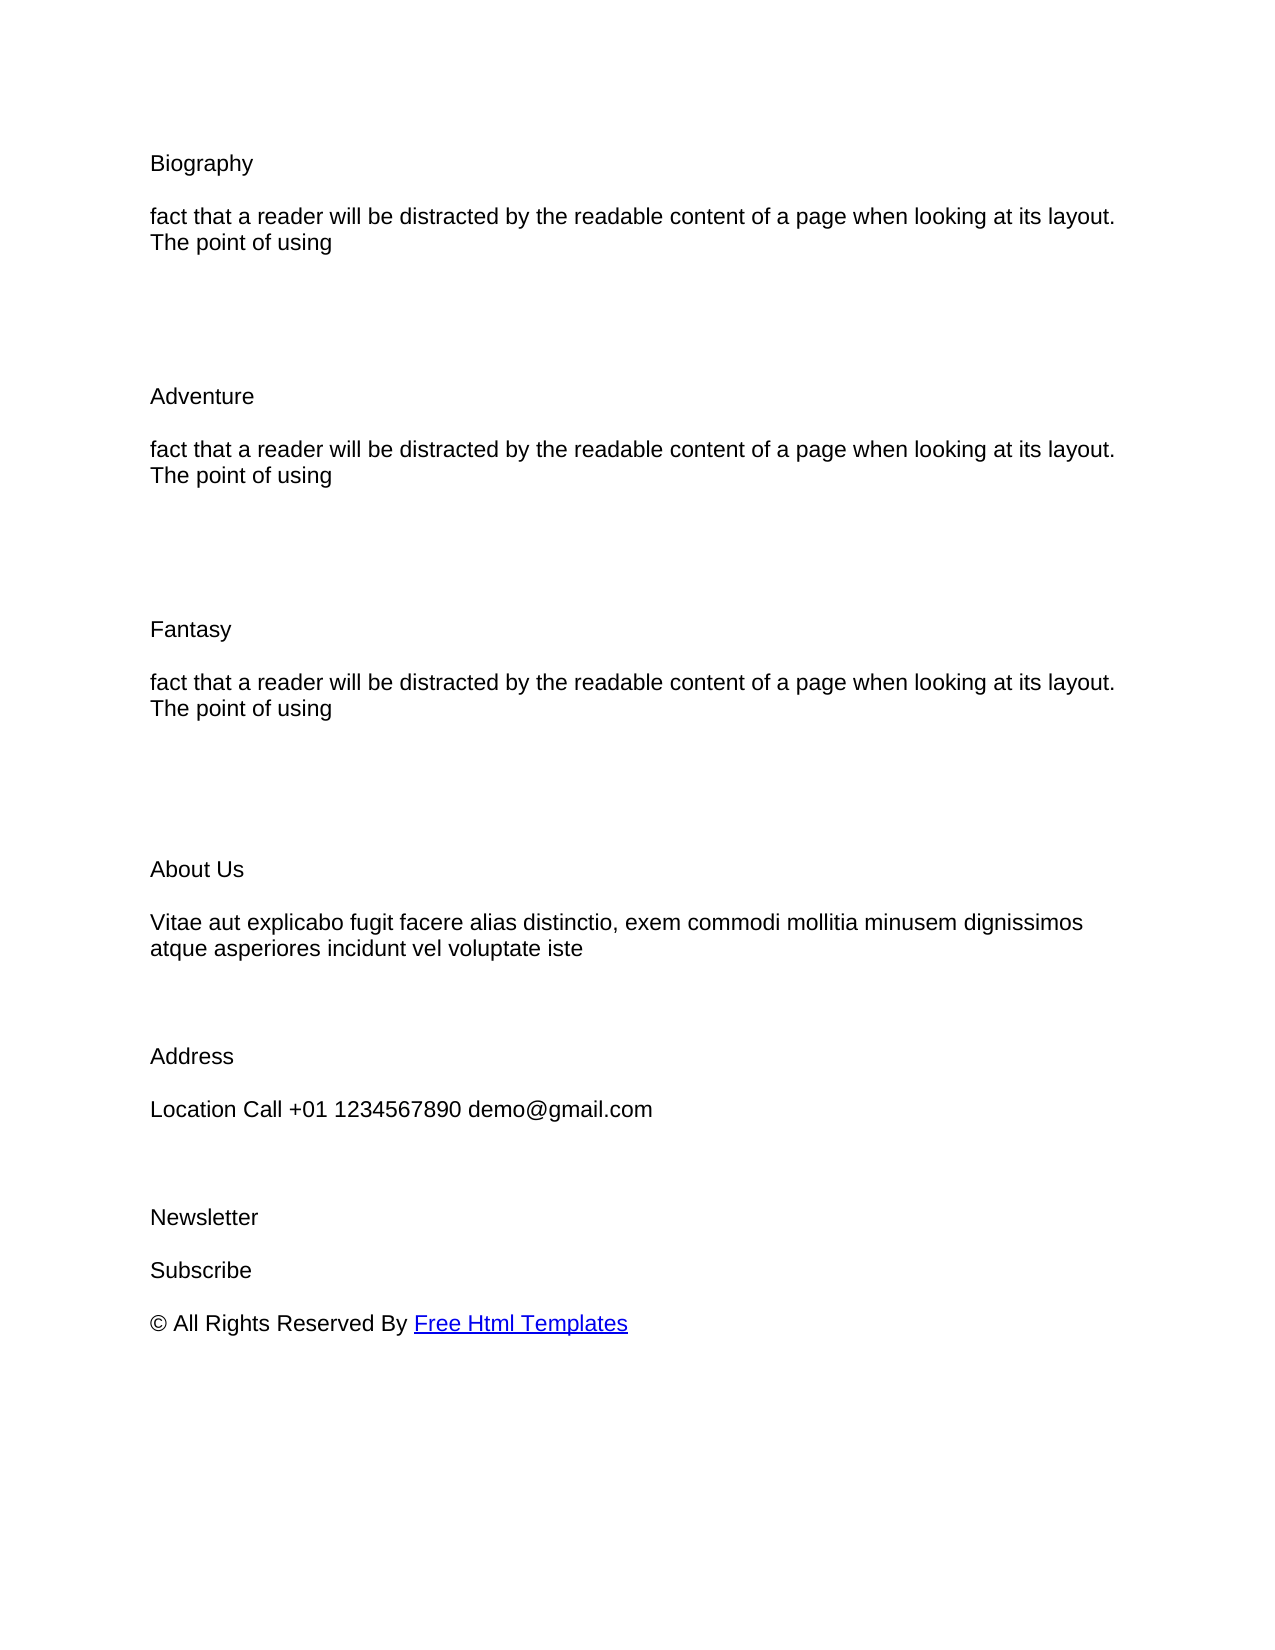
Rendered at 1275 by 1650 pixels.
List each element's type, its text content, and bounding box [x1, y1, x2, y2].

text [150, 203, 1125, 256]
text Address [150, 1043, 1125, 1069]
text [150, 436, 1125, 488]
text fact that a reader will be distracted by the readable content of a page when looking at its layout. The point of using [150, 668, 1125, 721]
text Adventure [150, 383, 1125, 409]
text Newsletter [150, 1204, 1125, 1230]
text About Us [150, 856, 1125, 882]
text Subscribe [150, 1257, 1125, 1283]
text © All Rights Reserved By Free Html Templates [150, 1309, 1125, 1336]
text Fantasy [150, 616, 1125, 642]
text Vitae aut explicabo fugit facere alias distinctio, exem commodi mollitia minusem dignissimos atque asperiores incidunt vel voluptate iste [150, 908, 1125, 961]
text Biography [150, 150, 1125, 176]
text Location Call +01 1234567890 demo@gmail.com [150, 1096, 1125, 1122]
